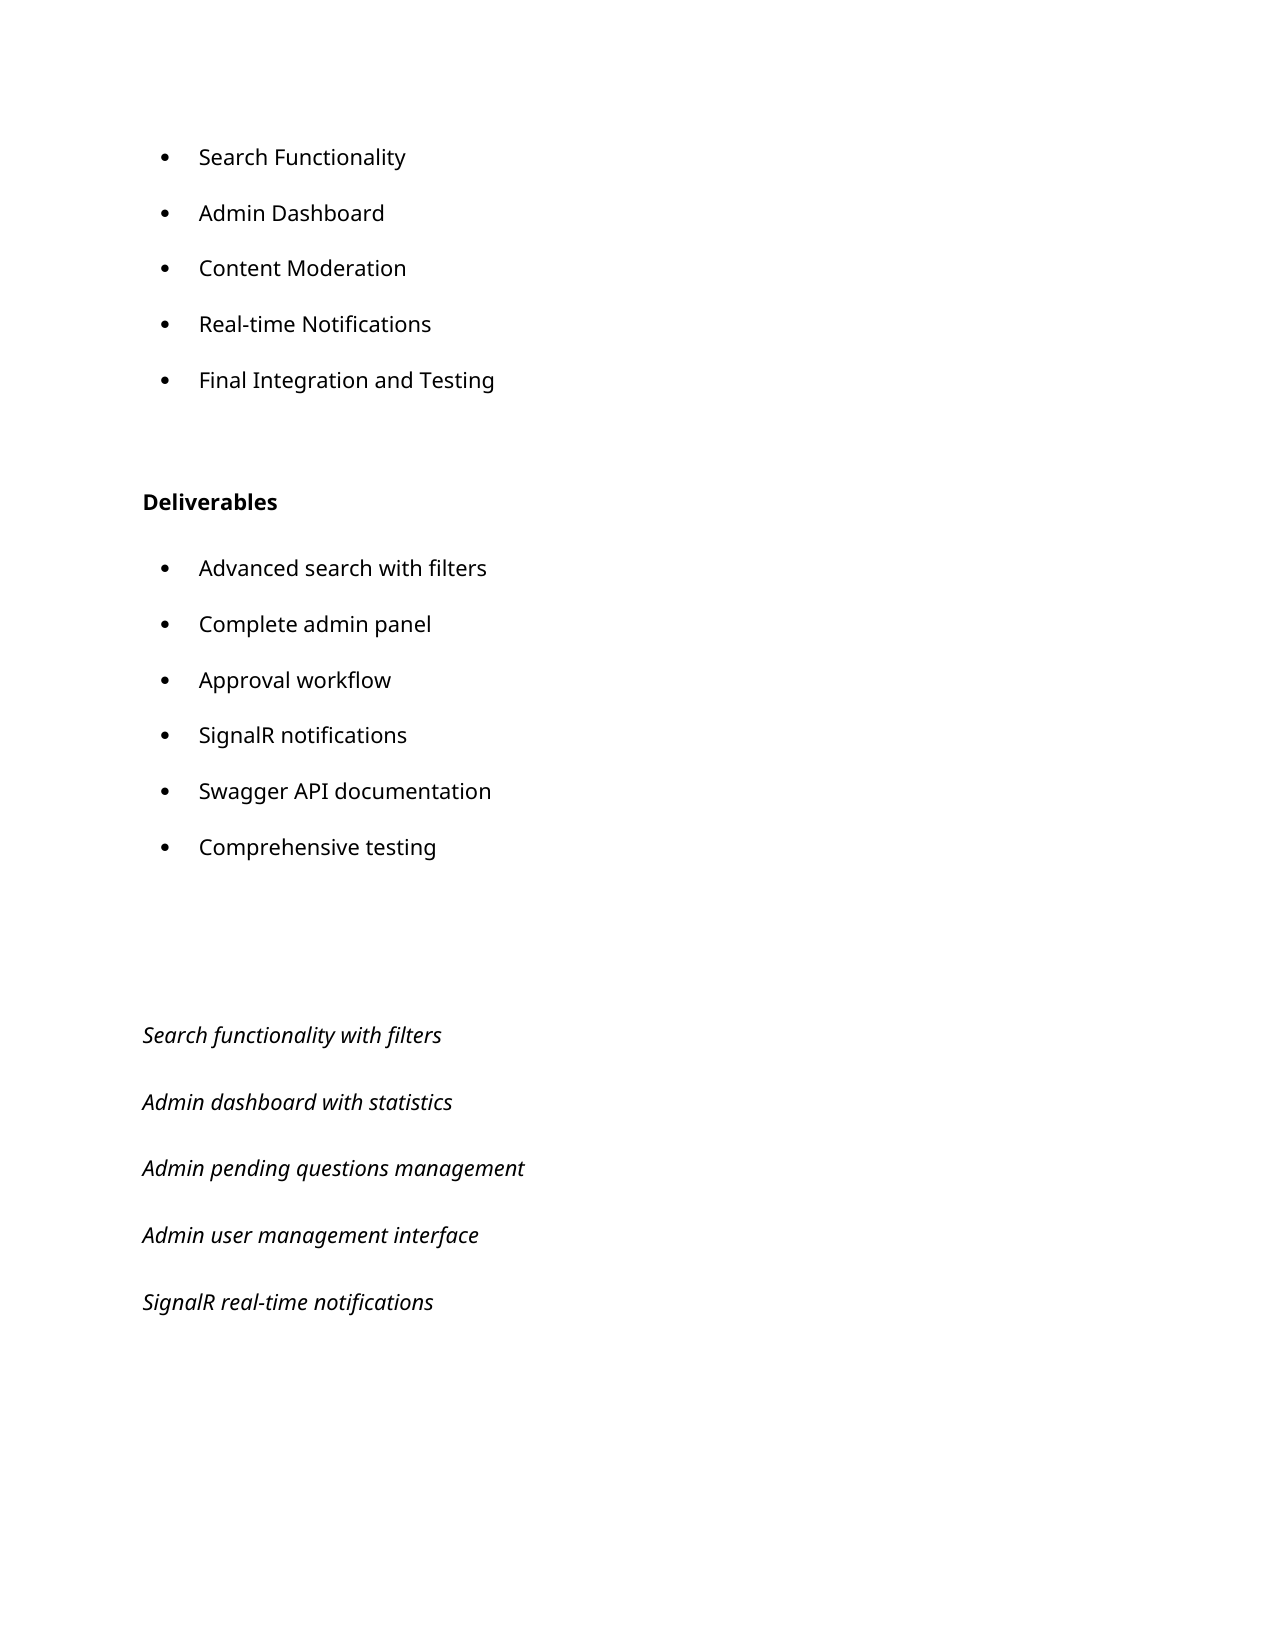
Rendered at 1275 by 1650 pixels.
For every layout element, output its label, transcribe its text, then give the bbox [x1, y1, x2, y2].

list Search Functionality [161, 142, 1133, 172]
text SignalR real-time notifications [142, 1287, 1133, 1316]
list Comprehensive testing [161, 832, 1133, 861]
list Real-time Notifications [161, 309, 1133, 339]
list Admin Dashboard [161, 198, 1133, 228]
list Approval workflow [161, 665, 1133, 694]
text Admin pending questions management [142, 1153, 1133, 1183]
list Final Integration and Testing [161, 365, 1133, 394]
list Complete admin panel [161, 609, 1133, 639]
list Advanced search with filters [161, 553, 1133, 583]
text Search functionality with filters [142, 1020, 1133, 1050]
text Admin user management interface [142, 1220, 1133, 1250]
list SignalR notifications [161, 720, 1133, 750]
list Content Moderation [161, 253, 1133, 283]
text Deliverables [142, 487, 1133, 517]
text Admin dashboard with statistics [142, 1087, 1133, 1117]
list Swagger API documentation [161, 776, 1133, 806]
